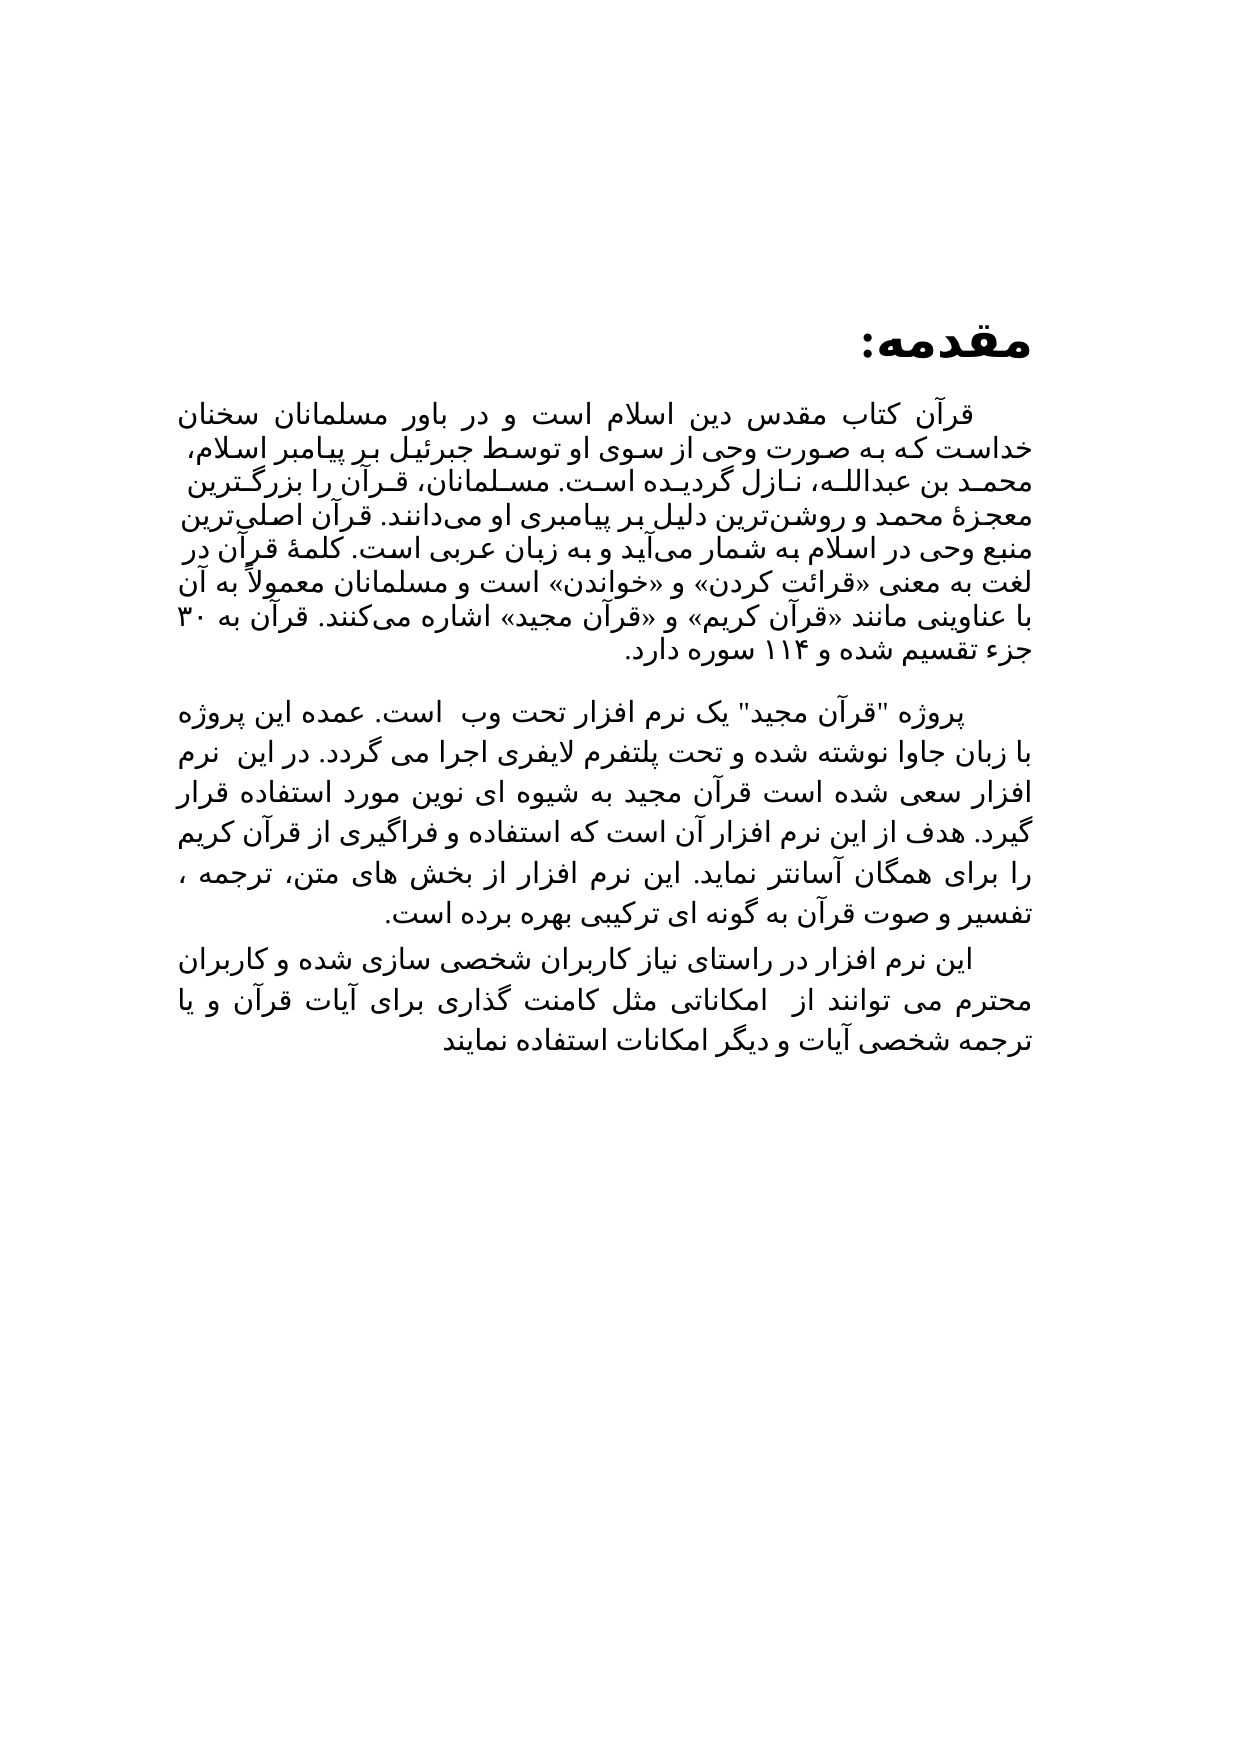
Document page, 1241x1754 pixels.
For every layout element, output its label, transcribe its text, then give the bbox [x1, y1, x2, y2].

text مقدمه: [177, 311, 1033, 368]
text پروژه "قرآن مجید" یک نرم افزار تحت وب است. عمده این پروژه با زبان جاوا نوشته شده و تحت پلتفرم لایفری اجرا می گردد. در این نرم افزار سعی شده است قرآن مجید به شیوه ای نوین مورد استفاده قرار گیرد. هدف از این نرم افزار آن است که استفاده و فراگیری از قرآن کریم را برای همگان آسانتر نماید. این نرم افزار از بخش های متن، ترجمه ، تفسیر و صوت قرآن به گونه ای ترکیبی بهره برده است. [177, 695, 1033, 929]
text قرآن کتاب مقدس دین اسلام است و در باور مسلمانان سخنان خداست که به صورت وحی از سوی او توسط جبرئیل بر پیامبر اسلام، محمد بن عبدالله، نازل گردیده است. مسلمانان، قرآن را بزرگترین معجزهٔ محمد و روشن‌ترین دلیل بر پیامبری او می‌دانند. قرآن اصلی‌ترین منبع وحی در اسلام به شمار می‌آید و به زبان عربی است. کلمهٔ قرآن در لغت به معنی «قرائت کردن» و «خواندن» است و مسلمانان معمولاً به آن با عناوینی مانند «قرآن کریم» و «قرآن مجید» اشاره می‌کنند. قرآن به ۳۰ جزء تقسیم شده و ۱۱۴ سوره دارد. [177, 397, 1033, 666]
text این نرم افزار در راستای نیاز کاربران شخصی سازی شده و کاربران محترم می توانند از امکاناتی مثل کامنت گذاری برای آیات قرآن و یا ترجمه شخصی آیات و دیگر امکانات استفاده نمایند [177, 942, 1033, 1056]
